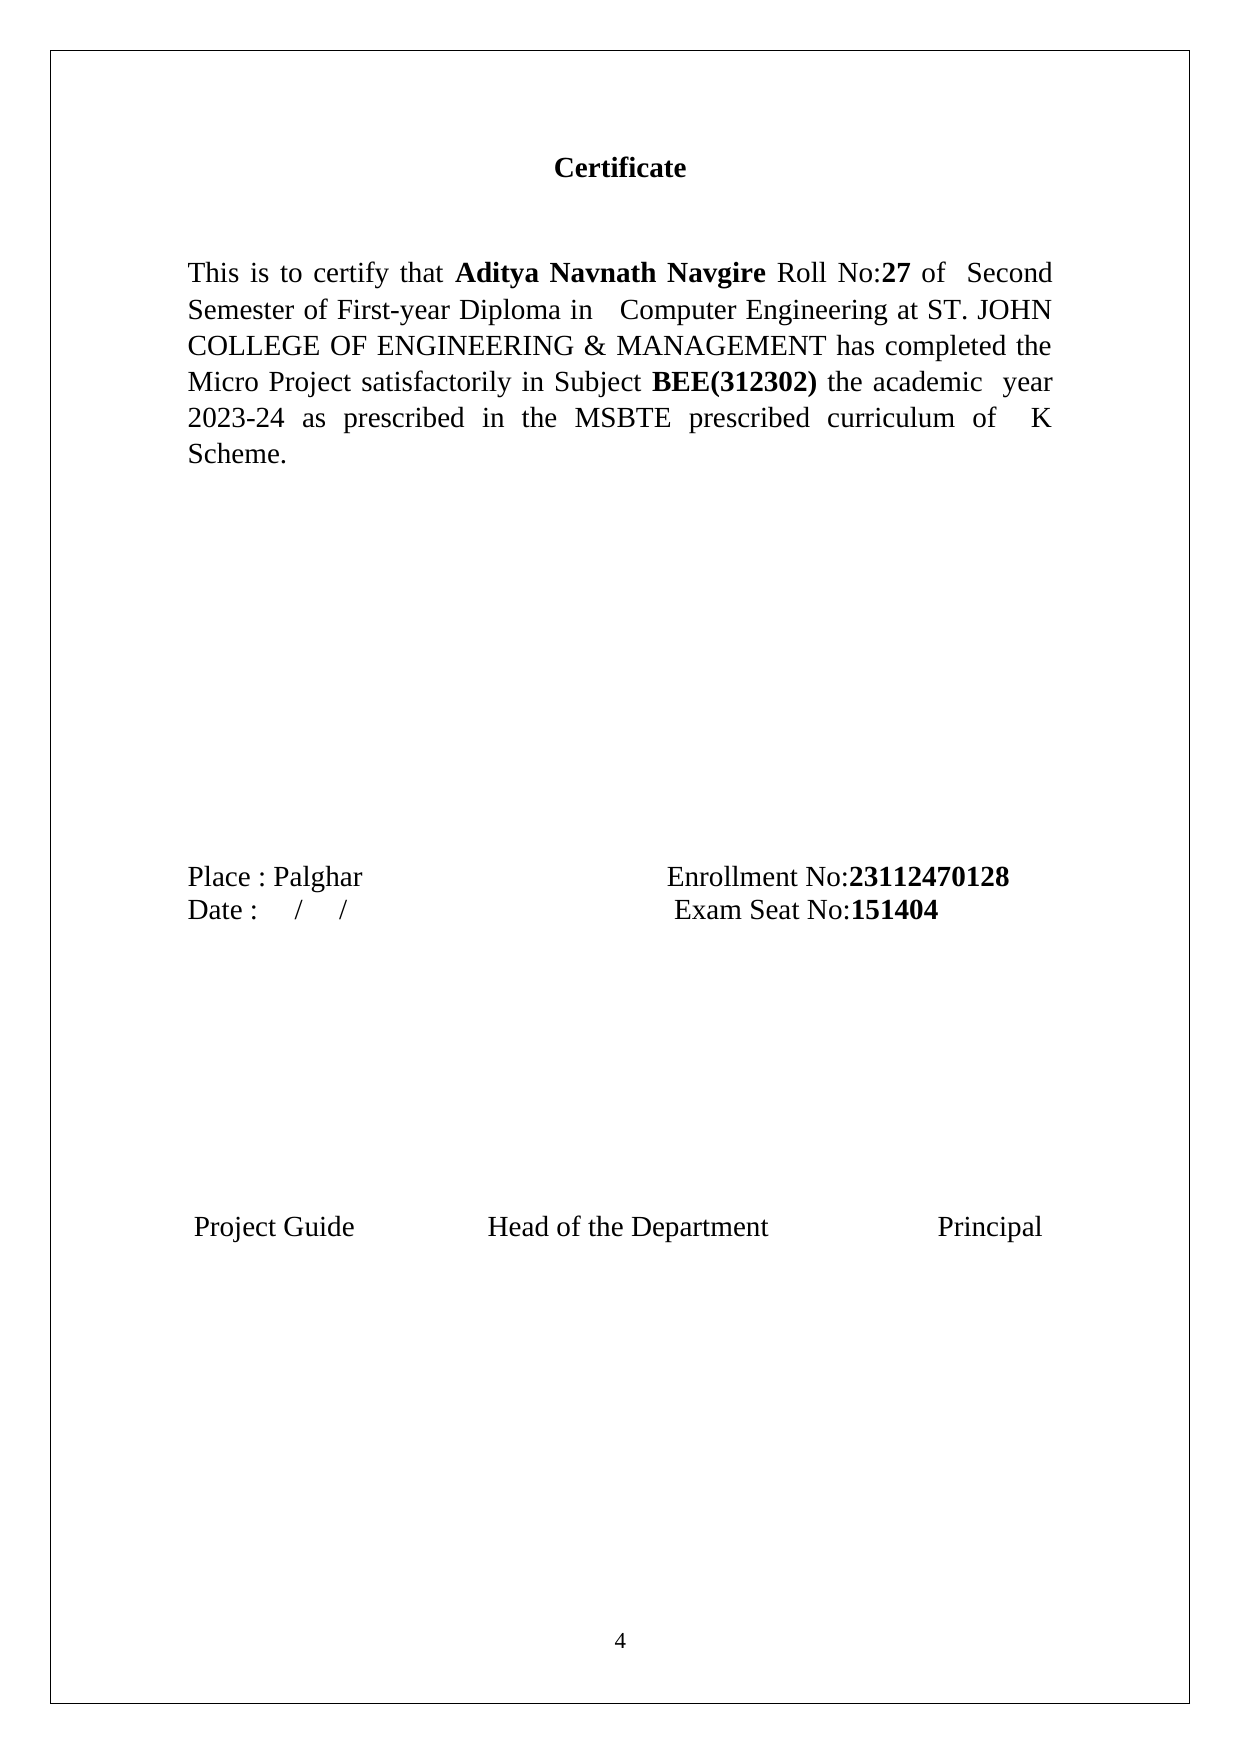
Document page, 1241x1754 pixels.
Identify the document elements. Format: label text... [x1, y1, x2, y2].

text Certificate [187, 150, 1053, 183]
text This is to certify that Aditya Navnath Navgire Roll No:27 of Second Semester of First-year Diploma in Computer Engineering at ST. JOHN COLLEGE OF ENGINEERING & MANAGEMENT has completed the Micro Project satisfactorily in Subject BEE(312302) the academic year 2023-24 as prescribed in the MSBTE prescribed curriculum of K Scheme. [187, 256, 1053, 470]
text Project Guide Head of the Department Principal [193, 1209, 1053, 1243]
text Place : Palghar Enrollment No:23112470128 [187, 859, 1016, 892]
text Date : / / Exam Seat No:151404 [187, 892, 1053, 926]
